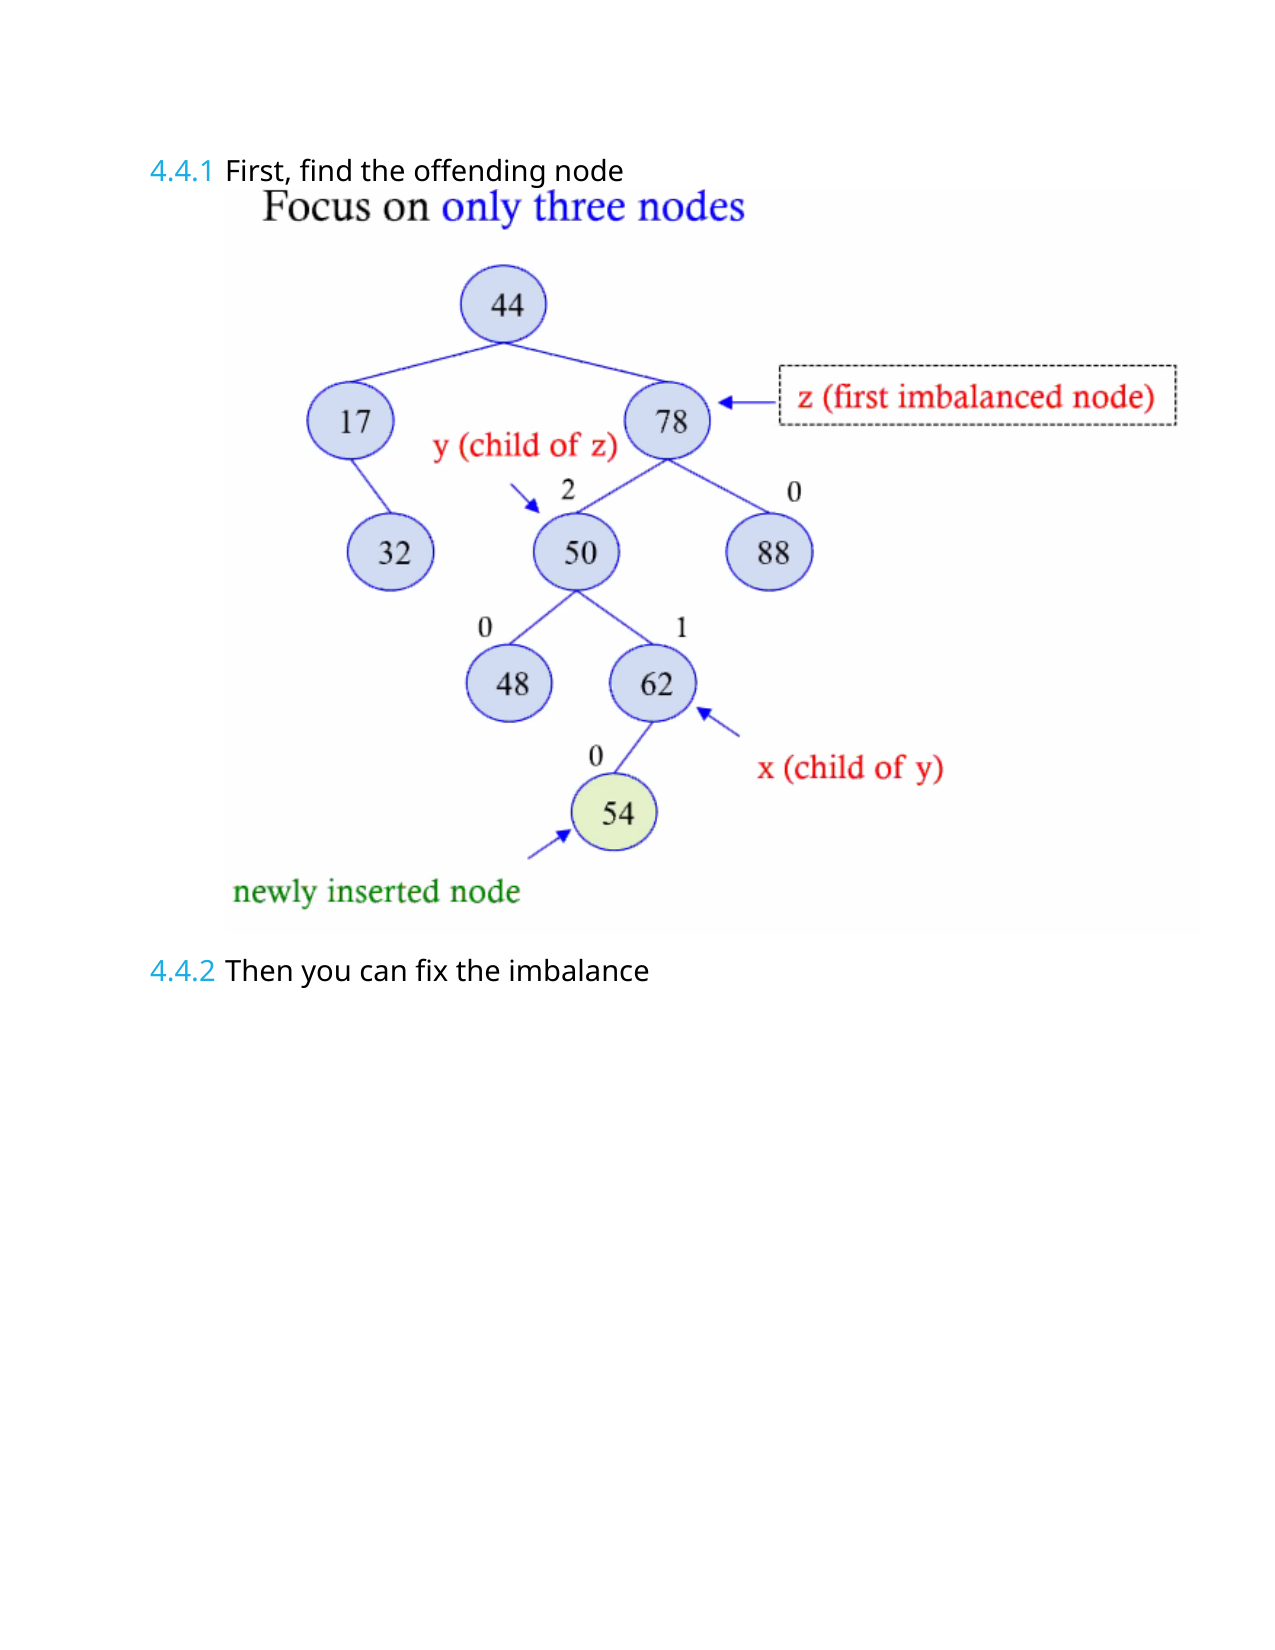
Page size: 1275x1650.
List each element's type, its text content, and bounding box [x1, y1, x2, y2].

picture [225, 189, 1200, 934]
list Then you can fix the imbalance [150, 950, 1125, 990]
